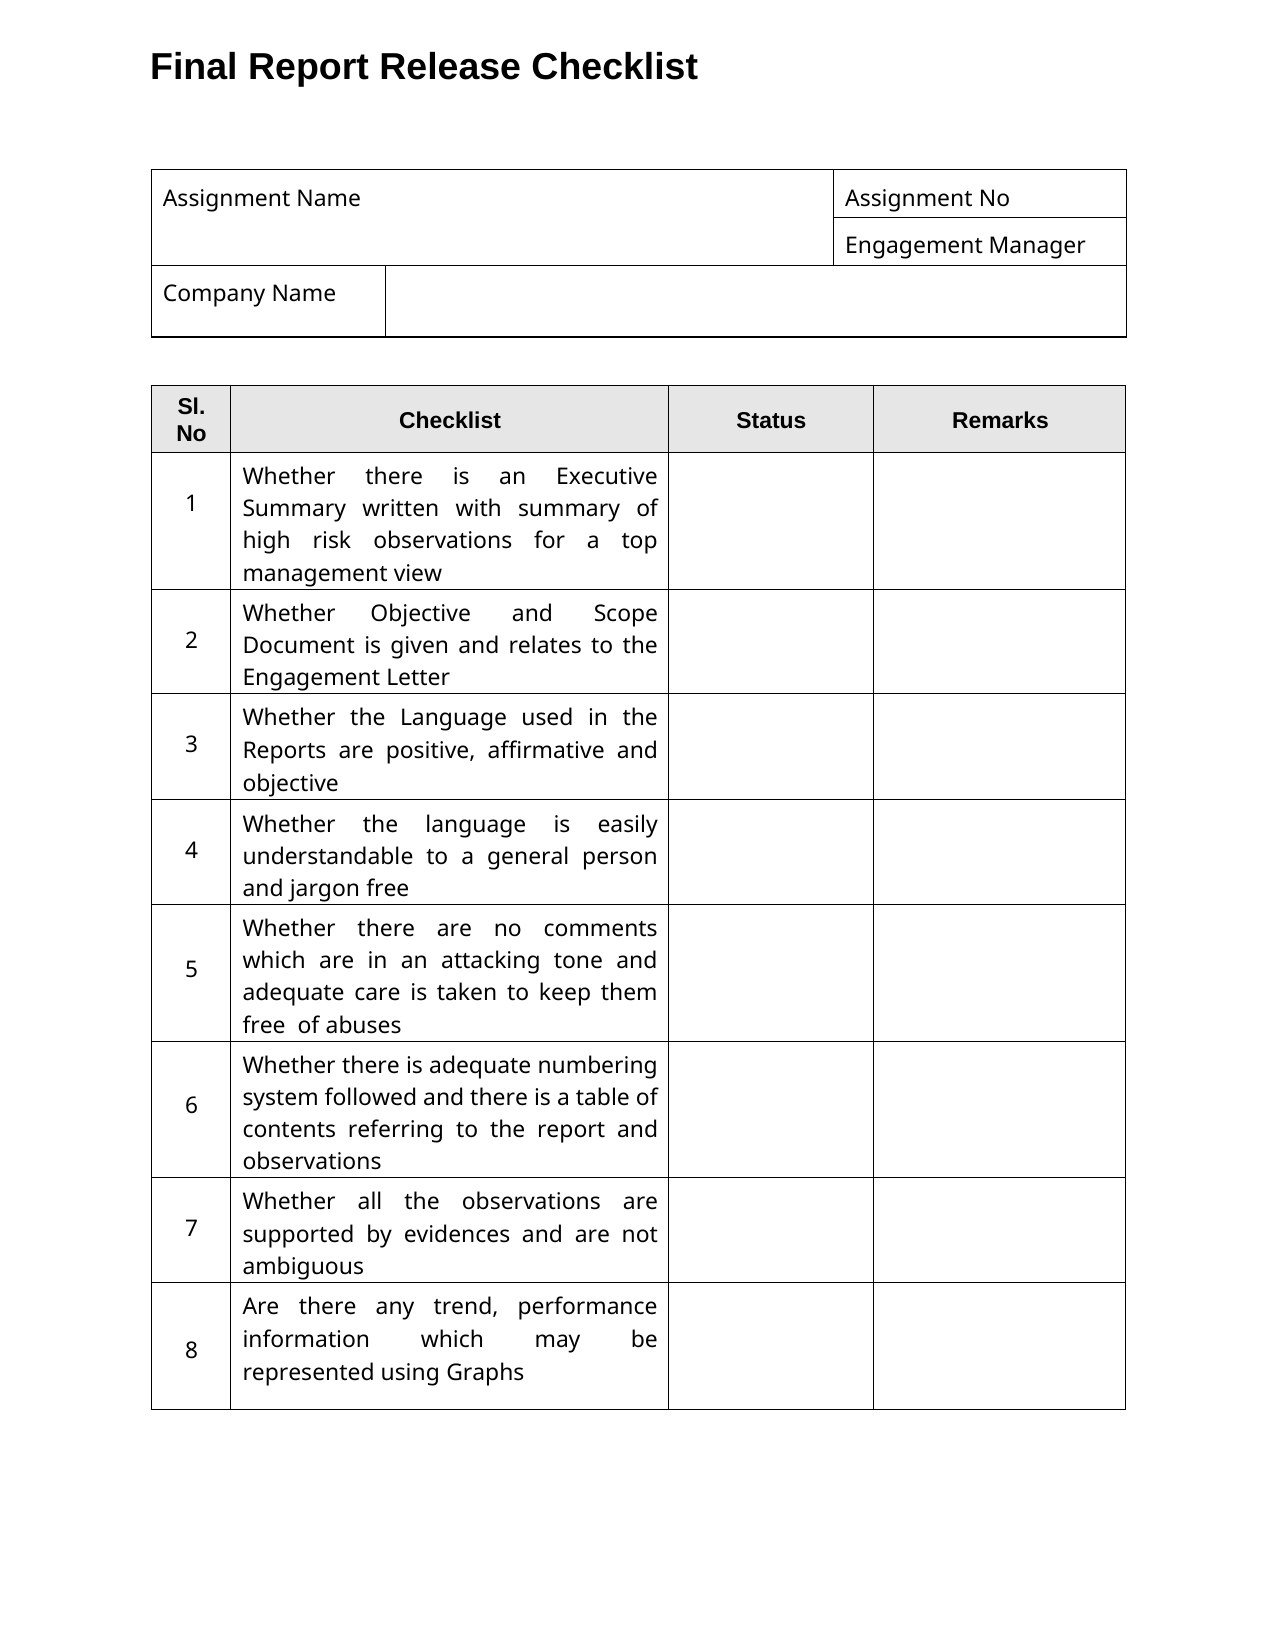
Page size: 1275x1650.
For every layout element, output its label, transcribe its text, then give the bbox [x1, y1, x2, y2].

table_cell [669, 694, 873, 799]
table_cell Whether there is adequate numbering system followed and there is a table of contents referring to the report and observations [231, 1042, 668, 1177]
subtitle Final Report Release Checklist [150, 44, 1139, 88]
table_header Checklist [231, 386, 668, 452]
table_header Status [669, 386, 873, 452]
table_cell [874, 590, 1125, 693]
table_cell [669, 1283, 873, 1409]
table_header Assignment No [834, 170, 1126, 217]
table_cell 3 [152, 694, 230, 799]
table_cell [874, 800, 1125, 904]
table_cell 2 [152, 590, 230, 693]
table_cell [874, 1283, 1125, 1409]
table_cell [874, 905, 1125, 1041]
table_header Assignment Name [152, 170, 833, 265]
table_cell Whether the Language used in the Reports are positive, affirmative and objective [231, 694, 668, 799]
table_cell [874, 694, 1125, 799]
table_cell [669, 1042, 873, 1177]
table_cell [669, 800, 873, 904]
table_cell [874, 1178, 1125, 1282]
table_cell Engagement Manager [834, 218, 1126, 265]
table_cell Whether there is an Executive Summary written with summary of high risk observations for a top management view [231, 453, 668, 589]
table_cell [669, 905, 873, 1041]
table_header Remarks [874, 386, 1125, 452]
table_cell [669, 1178, 873, 1282]
table_cell [874, 453, 1125, 589]
table_cell 8 [152, 1283, 230, 1409]
table_cell Company Name [152, 266, 385, 336]
table_cell Whether the language is easily understandable to a general person and jargon free [231, 800, 668, 904]
table_cell [669, 453, 873, 589]
table_cell Whether all the observations are supported by evidences and are not ambiguous [231, 1178, 668, 1282]
table_cell 4 [152, 800, 230, 904]
table_cell 5 [152, 905, 230, 1041]
table_cell Are there any trend, performance information which may be represented using Graphs [231, 1283, 668, 1409]
table_cell [386, 266, 1126, 336]
table_cell Whether there are no comments which are in an attacking tone and adequate care is taken to keep them free of abuses [231, 905, 668, 1041]
table_cell 7 [152, 1178, 230, 1282]
table_header Sl. No [152, 386, 230, 452]
table_cell 6 [152, 1042, 230, 1177]
table_cell 1 [152, 453, 230, 589]
table_cell [874, 1042, 1125, 1177]
table_cell Whether Objective and Scope Document is given and relates to the Engagement Letter [231, 590, 668, 693]
table_cell [669, 590, 873, 693]
